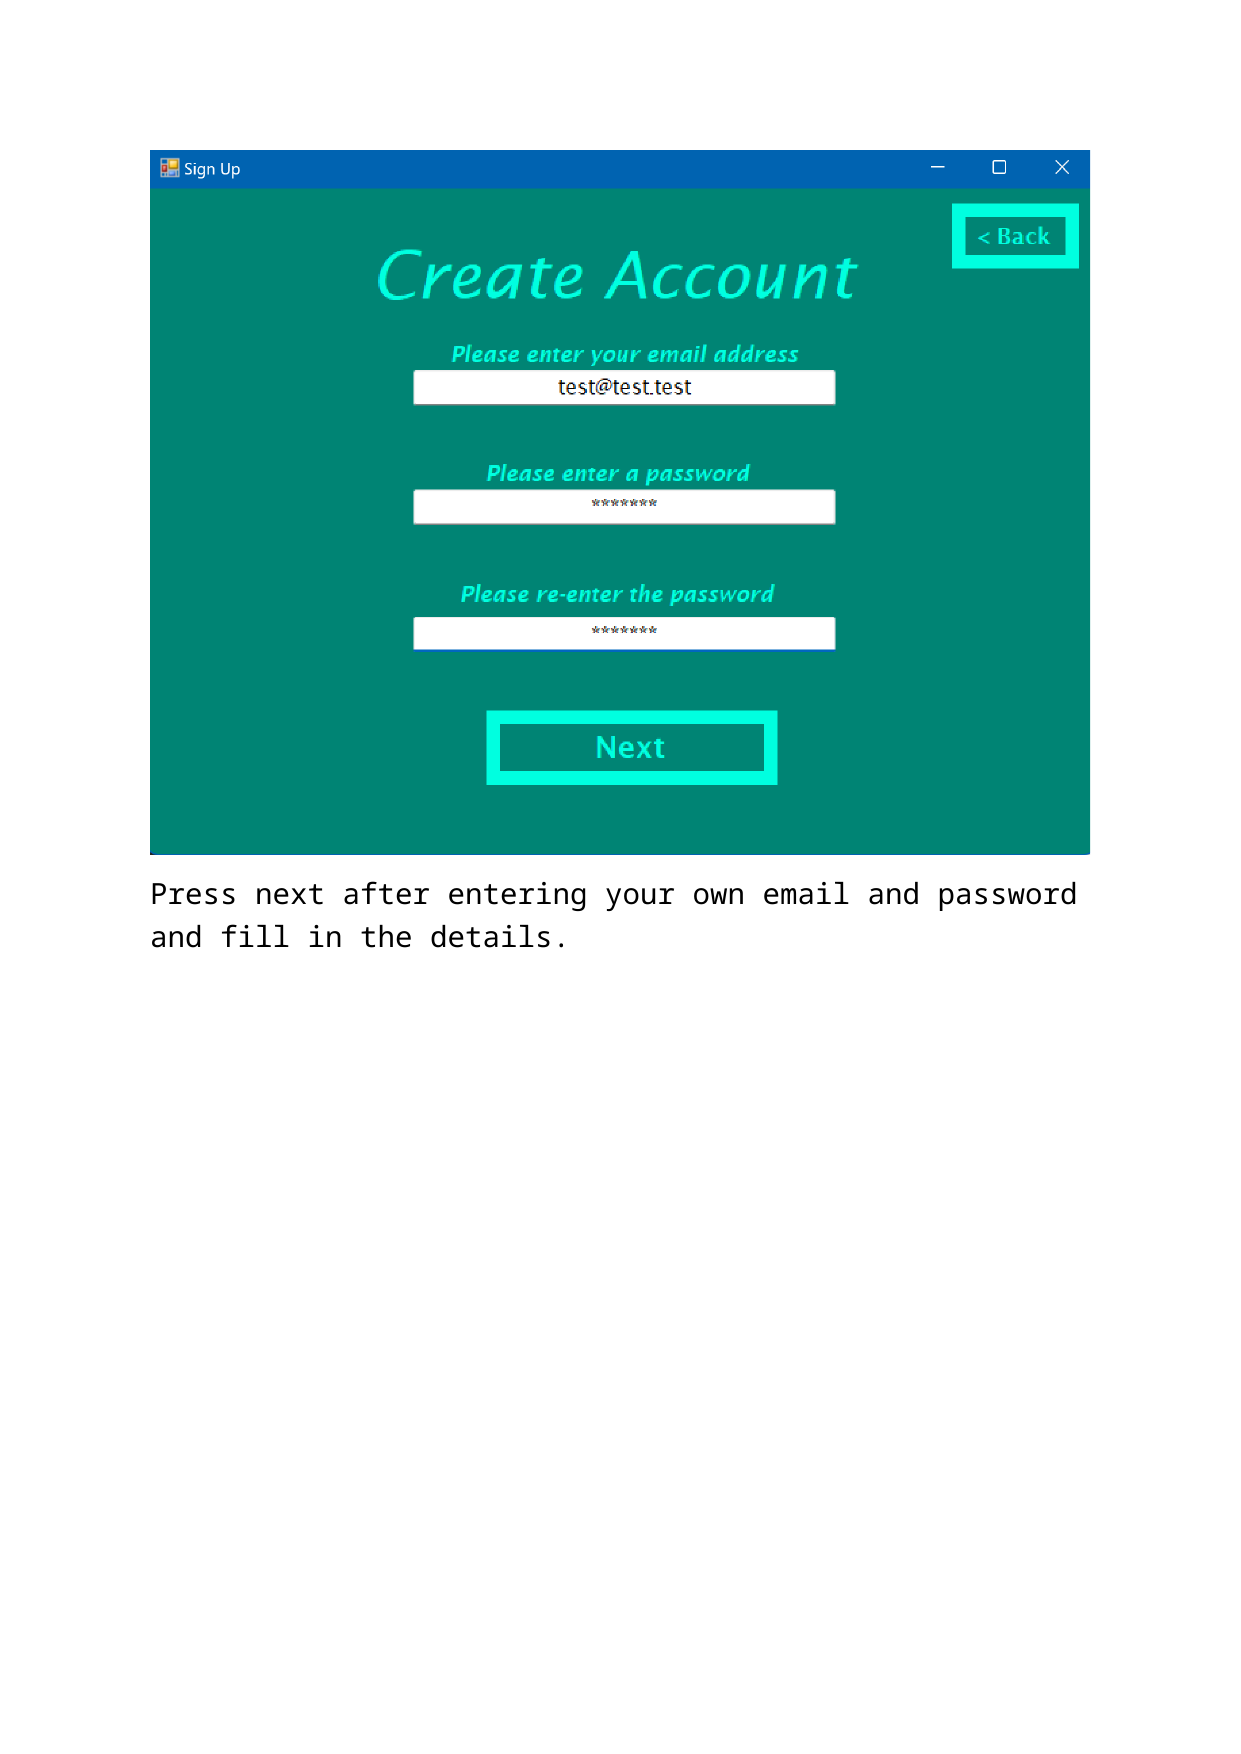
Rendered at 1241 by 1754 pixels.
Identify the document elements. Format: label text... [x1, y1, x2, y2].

text Press next after entering your own email and password and fill in the details. [150, 873, 1090, 956]
picture [150, 190, 1091, 855]
picture [150, 150, 1091, 187]
